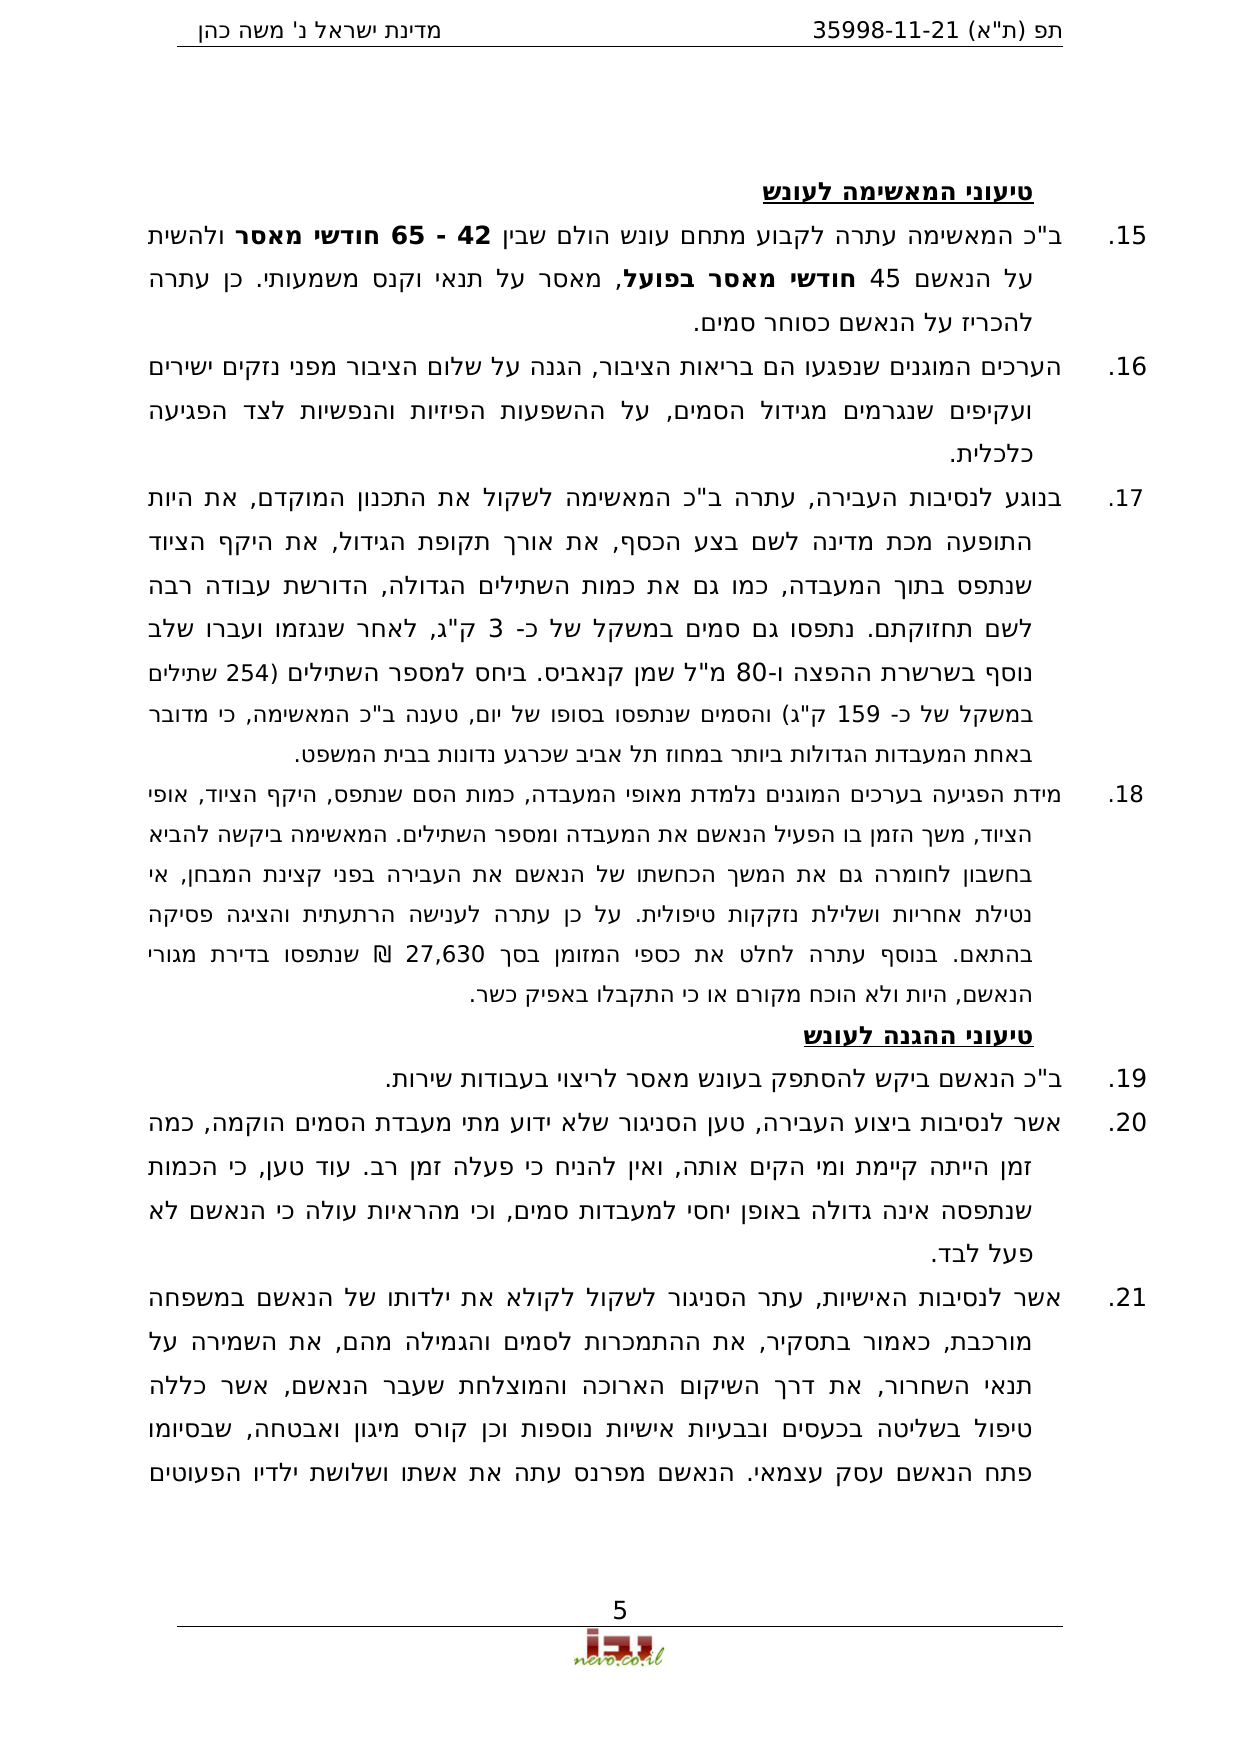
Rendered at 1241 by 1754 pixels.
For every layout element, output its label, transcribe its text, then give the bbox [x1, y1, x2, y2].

list בנוגע לנסיבות העבירה, עתרה ב"כ המאשימה לשקול את התכנון המוקדם, את היות התופעה מכת מדינה לשם בצע הכסף, את אורך תקופת הגידול, את היקף הציוד שנתפס בתוך המעבדה, כמו גם את כמות השתילים הגדולה, הדורשת עבודה רבה לשם תחזוקתם. נתפסו גם סמים במשקל של כ- 3 ק"ג, לאחר שנגזמו ועברו שלב נוסף בשרשרת ההפצה ו-80 מ"ל שמן קנאביס. ביחס למספר השתילים (254 שתילים במשקל של כ- 159 ק"ג) והסמים שנתפסו בסופו של יום, טענה ב"כ המאשימה, כי מדובר באחת המעבדות הגדולות ביותר במחוז תל אביב שכרגע נדונות בבית המשפט. [148, 483, 1107, 768]
list ב"כ הנאשם ביקש להסתפק בעונש מאסר לריצוי בעבודות שירות. [148, 1065, 1107, 1094]
list ב"כ המאשימה עתרה לקבוע מתחם עונש הולם שבין 42 - 65 חודשי מאסר ולהשית על הנאשם 45 חודשי מאסר בפועל, מאסר על תנאי וקנס משמעותי. כן עתרה להכריז על הנאשם כסוחר סמים. [148, 221, 1107, 338]
list טיעוני המאשימה לעונש [148, 177, 1033, 206]
picture [574, 1628, 666, 1667]
list מידת הפגיעה בערכים המוגנים נלמדת מאופי המעבדה, כמות הסם שנתפס, היקף הציוד, אופי הציוד, משך הזמן בו הפעיל הנאשם את המעבדה ומספר השתילים. המאשימה ביקשה להביא בחשבון לחומרה גם את המשך הכחשתו של הנאשם את העבירה בפני קצינת המבחן, אי נטילת אחריות ושלילת נזקקות טיפולית. על כן עתרה לענישה הרתעתית והציגה פסיקה בהתאם. בנוסף עתרה לחלט את כספי המזומן בסך 27,630 ₪ שנתפסו בדירת מגורי הנאשם, היות ולא הוכח מקורם או כי התקבלו באפיק כשר. [148, 781, 1107, 1008]
list אשר לנסיבות ביצוע העבירה, טען הסניגור שלא ידוע מתי מעבדת הסמים הוקמה, כמה זמן הייתה קיימת ומי הקים אותה, ואין להניח כי פעלה זמן רב. עוד טען, כי הכמות שנתפסה אינה גדולה באופן יחסי למעבדות סמים, וכי מהראיות עולה כי הנאשם לא פעל לבד. [148, 1108, 1107, 1269]
list טיעוני ההגנה לעונש [148, 1021, 1033, 1050]
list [148, 1283, 1107, 1488]
list הערכים המוגנים שנפגעו הם בריאות הציבור, הגנה על שלום הציבור מפני נזקים ישירים ועקיפים שנגרמים מגידול הסמים, על ההשפעות הפיזיות והנפשיות לצד הפגיעה כלכלית. [148, 352, 1107, 469]
